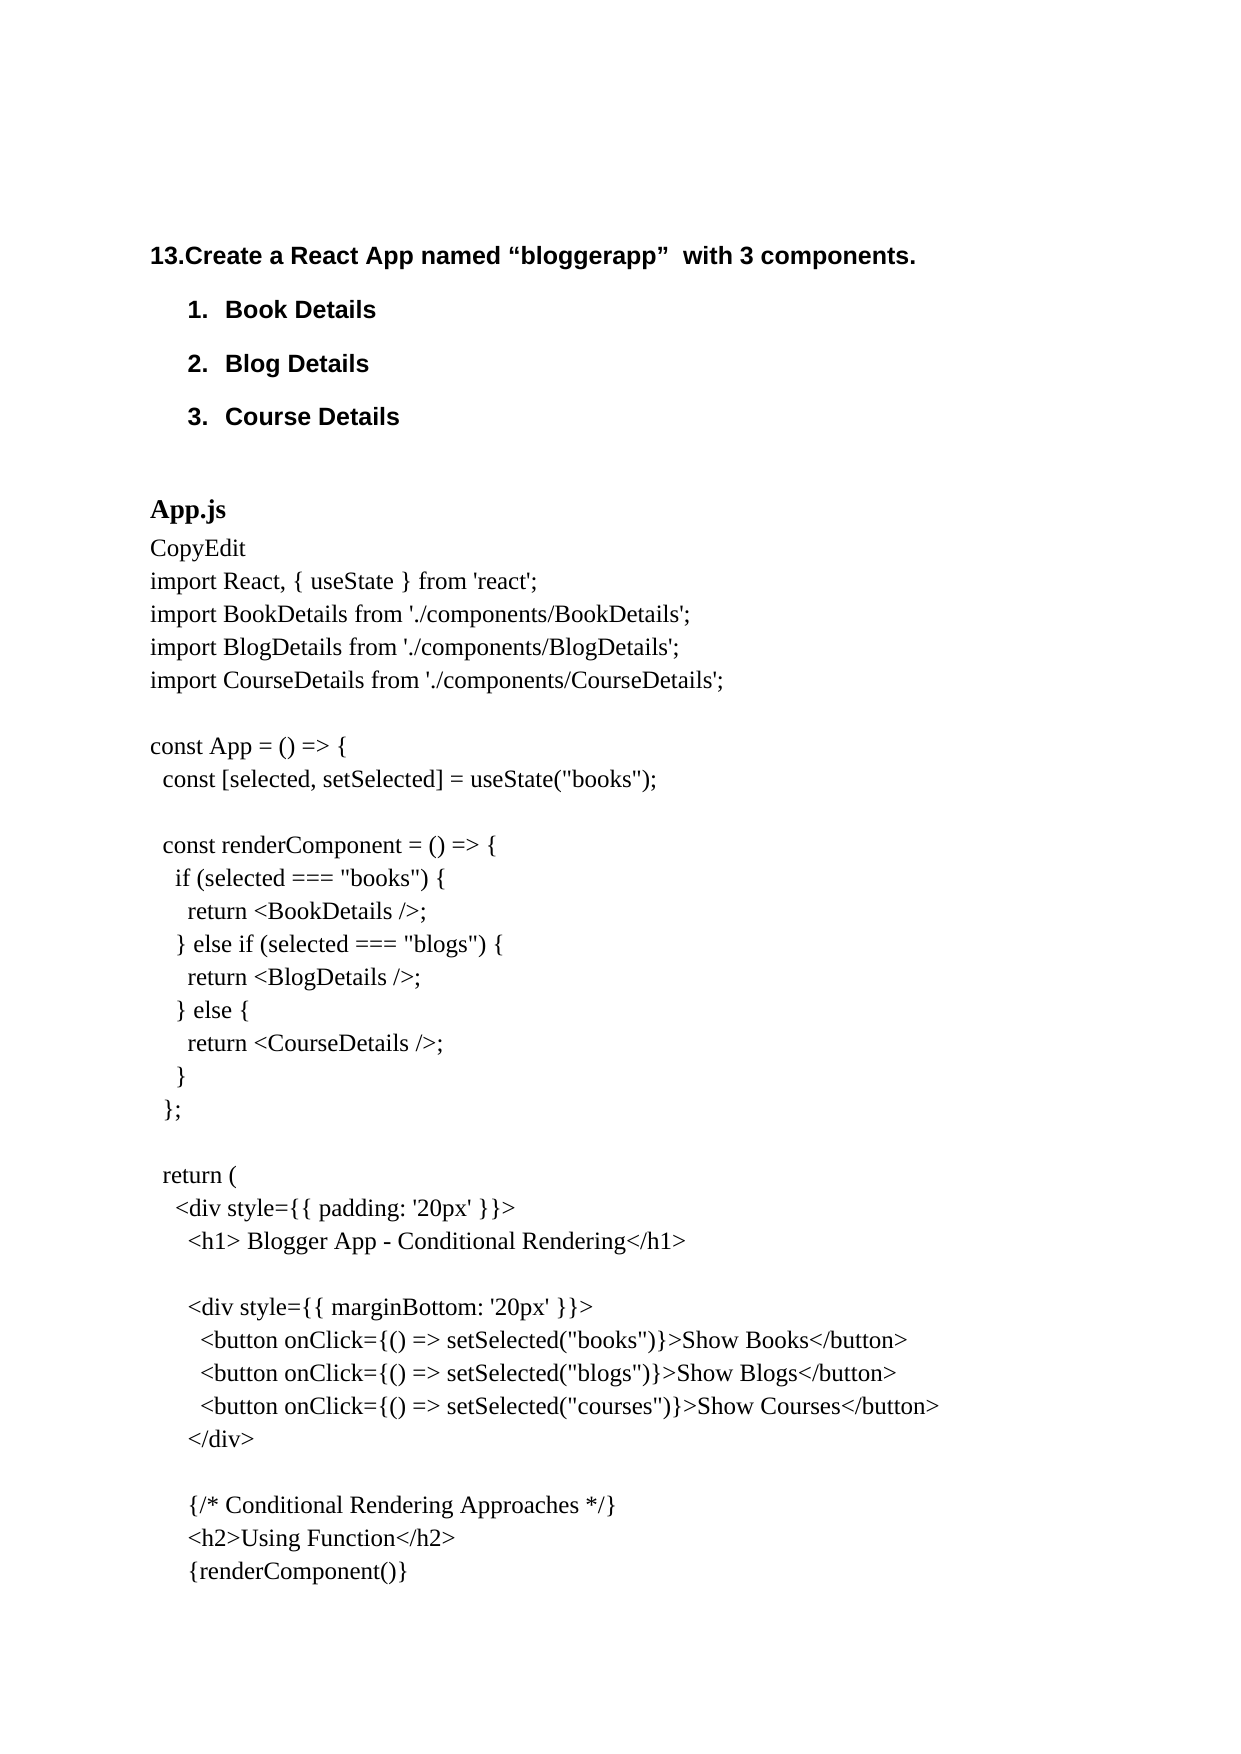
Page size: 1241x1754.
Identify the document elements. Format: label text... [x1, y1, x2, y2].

text } else if (selected === "blogs") { [150, 929, 1090, 958]
text <div style={{ padding: '20px' }}> [150, 1193, 1090, 1222]
text </div> [150, 1424, 1090, 1453]
text }; [150, 1094, 1090, 1123]
text 3. Course Details [187, 402, 1090, 431]
text const App = () => { [150, 731, 1090, 759]
subtitle App.js [150, 493, 1090, 524]
text {/* Conditional Rendering Approaches */} [150, 1490, 1090, 1519]
text CopyEdit [150, 533, 1090, 561]
text return ( [150, 1160, 1090, 1189]
text return <BlogDetails />; [150, 962, 1090, 991]
text <button onClick={() => setSelected("books")}>Show Books</button> [150, 1325, 1090, 1354]
text if (selected === "books") { [150, 863, 1090, 892]
text <button onClick={() => setSelected("courses")}>Show Courses</button> [150, 1391, 1090, 1420]
text return <CourseDetails />; [150, 1028, 1090, 1057]
text <button onClick={() => setSelected("blogs")}>Show Blogs</button> [150, 1358, 1090, 1387]
text <h1> Blogger App - Conditional Rendering</h1> [150, 1226, 1090, 1255]
text 13.Create a React App named “bloggerapp” with 3 components. [150, 241, 1090, 270]
text const renderComponent = () => { [150, 830, 1090, 859]
text } [150, 1061, 1090, 1090]
text return <BookDetails />; [150, 896, 1090, 925]
text 1. Book Details [187, 295, 1090, 323]
text } else { [150, 995, 1090, 1024]
text import React, { useState } from 'react'; [150, 566, 1090, 594]
text import CourseDetails from './components/CourseDetails'; [150, 665, 1090, 693]
text <h2>Using Function</h2> [150, 1523, 1090, 1552]
text 2. Blog Details [187, 348, 1090, 377]
text {renderComponent()} [150, 1556, 1090, 1585]
text import BlogDetails from './components/BlogDetails'; [150, 632, 1090, 661]
text <div style={{ marginBottom: '20px' }}> [150, 1292, 1090, 1321]
text import BookDetails from './components/BookDetails'; [150, 599, 1090, 627]
text const [selected, setSelected] = useState("books"); [150, 764, 1090, 793]
